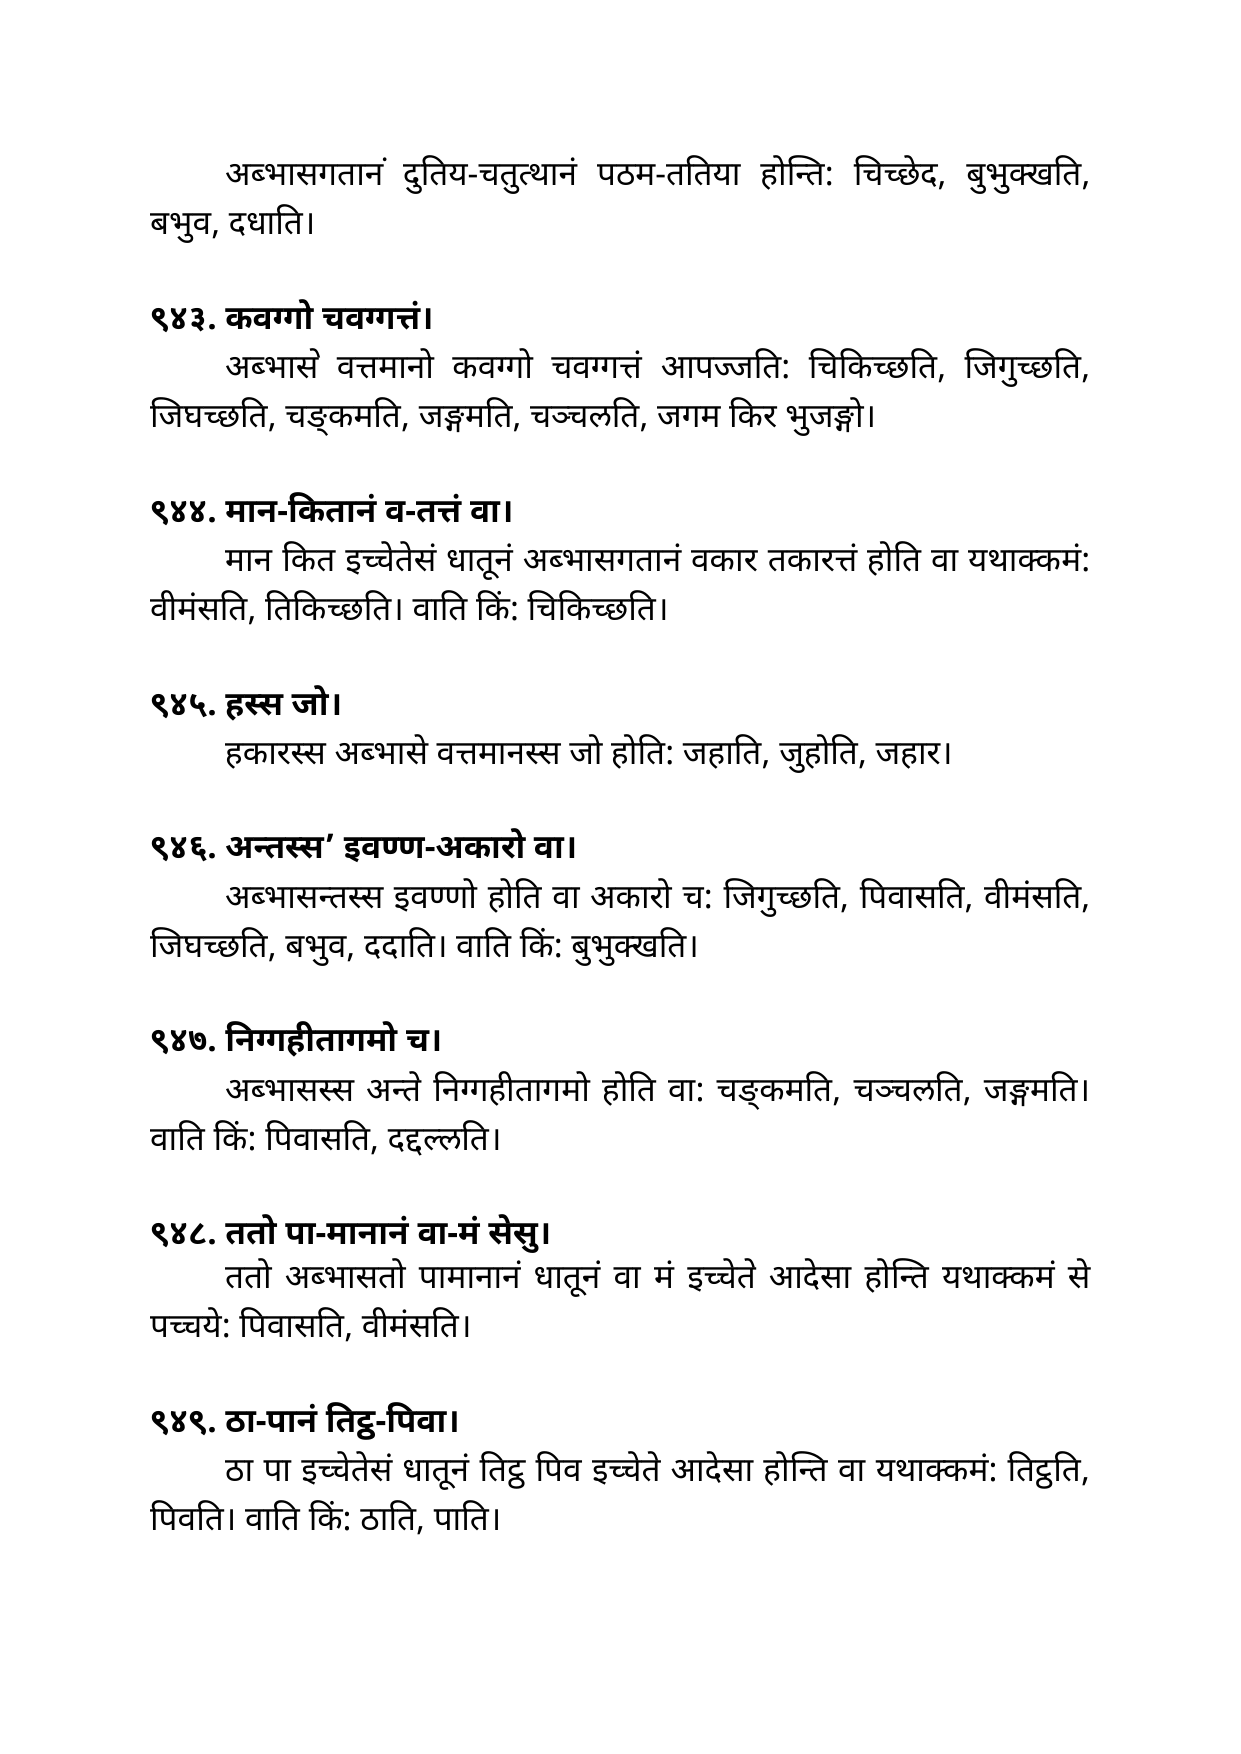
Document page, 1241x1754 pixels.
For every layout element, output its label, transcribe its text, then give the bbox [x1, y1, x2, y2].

text अब्भासगतानं दुतिय-चतुत्थानं पठम-ततिया होन्ति: चिच्छेद, बुभुक्खति, बभुव, दधाति। [150, 150, 1090, 248]
text अब्भासन्तस्स इवण्णो होति वा अकारो च: जिगुच्छति, पिवासति, वीमंसति, जिघच्छति, बभुव, ददाति। वाति किं: बुभुक्खति। [150, 872, 1090, 971]
text ९४८. ततो पा-मानानं वा-मं सेसु। [150, 1209, 1090, 1258]
text ठा पा इच्चेतेसं धातूनं तिट्ठ पिव इच्चेते आदेसा होन्ति वा यथाक्कमं: तिट्ठति, पिवति। वाति किं: ठाति, पाति। [150, 1446, 1090, 1544]
text मान कित इच्चेतेसं धातूनं अब्भासगतानं वकार तकारत्तं होति वा यथाक्कमं: वीमंसति, तिकिच्छति। वाति किं: चिकिच्छति। [150, 536, 1090, 634]
text ततो अब्भासतो पामानानं धातूनं वा मं इच्चेते आदेसा होन्ति यथाक्कमं से पच्चये: पिवासति, वीमंसति। [150, 1258, 1090, 1351]
text ९४६. अन्तस्स’ इवण्ण-अकारो वा। [150, 823, 1090, 872]
text अब्भासस्स अन्ते निग्गहीतागमो होति वा: चङ्कमति, चञ्चलति, जङ्गमति। वाति किं: पिवासति, दद्दल्लति। [150, 1065, 1090, 1164]
text ९४३. कवग्गो चवग्गत्तं। [150, 294, 1090, 343]
text ९४४. मान-कितानं व-तत्तं वा। [150, 487, 1090, 536]
text ९४७. निग्गहीतागमो च। [150, 1016, 1090, 1065]
text ९४९. ठा-पानं तिट्ठ-पिवा। [150, 1396, 1090, 1446]
text हकारस्स अब्भासे वत्तमानस्स जो होति: जहाति, जुहोति, जहार। [150, 729, 1090, 778]
text ९४५. हस्स जो। [150, 679, 1090, 729]
text अब्भासे वत्तमानो कवग्गो चवग्गत्तं आपज्जति: चिकिच्छति, जिगुच्छति, जिघच्छति, चङ्कमति, जङ्गमति, चञ्चलति, जगम किर भुजङ्गो। [150, 343, 1090, 441]
